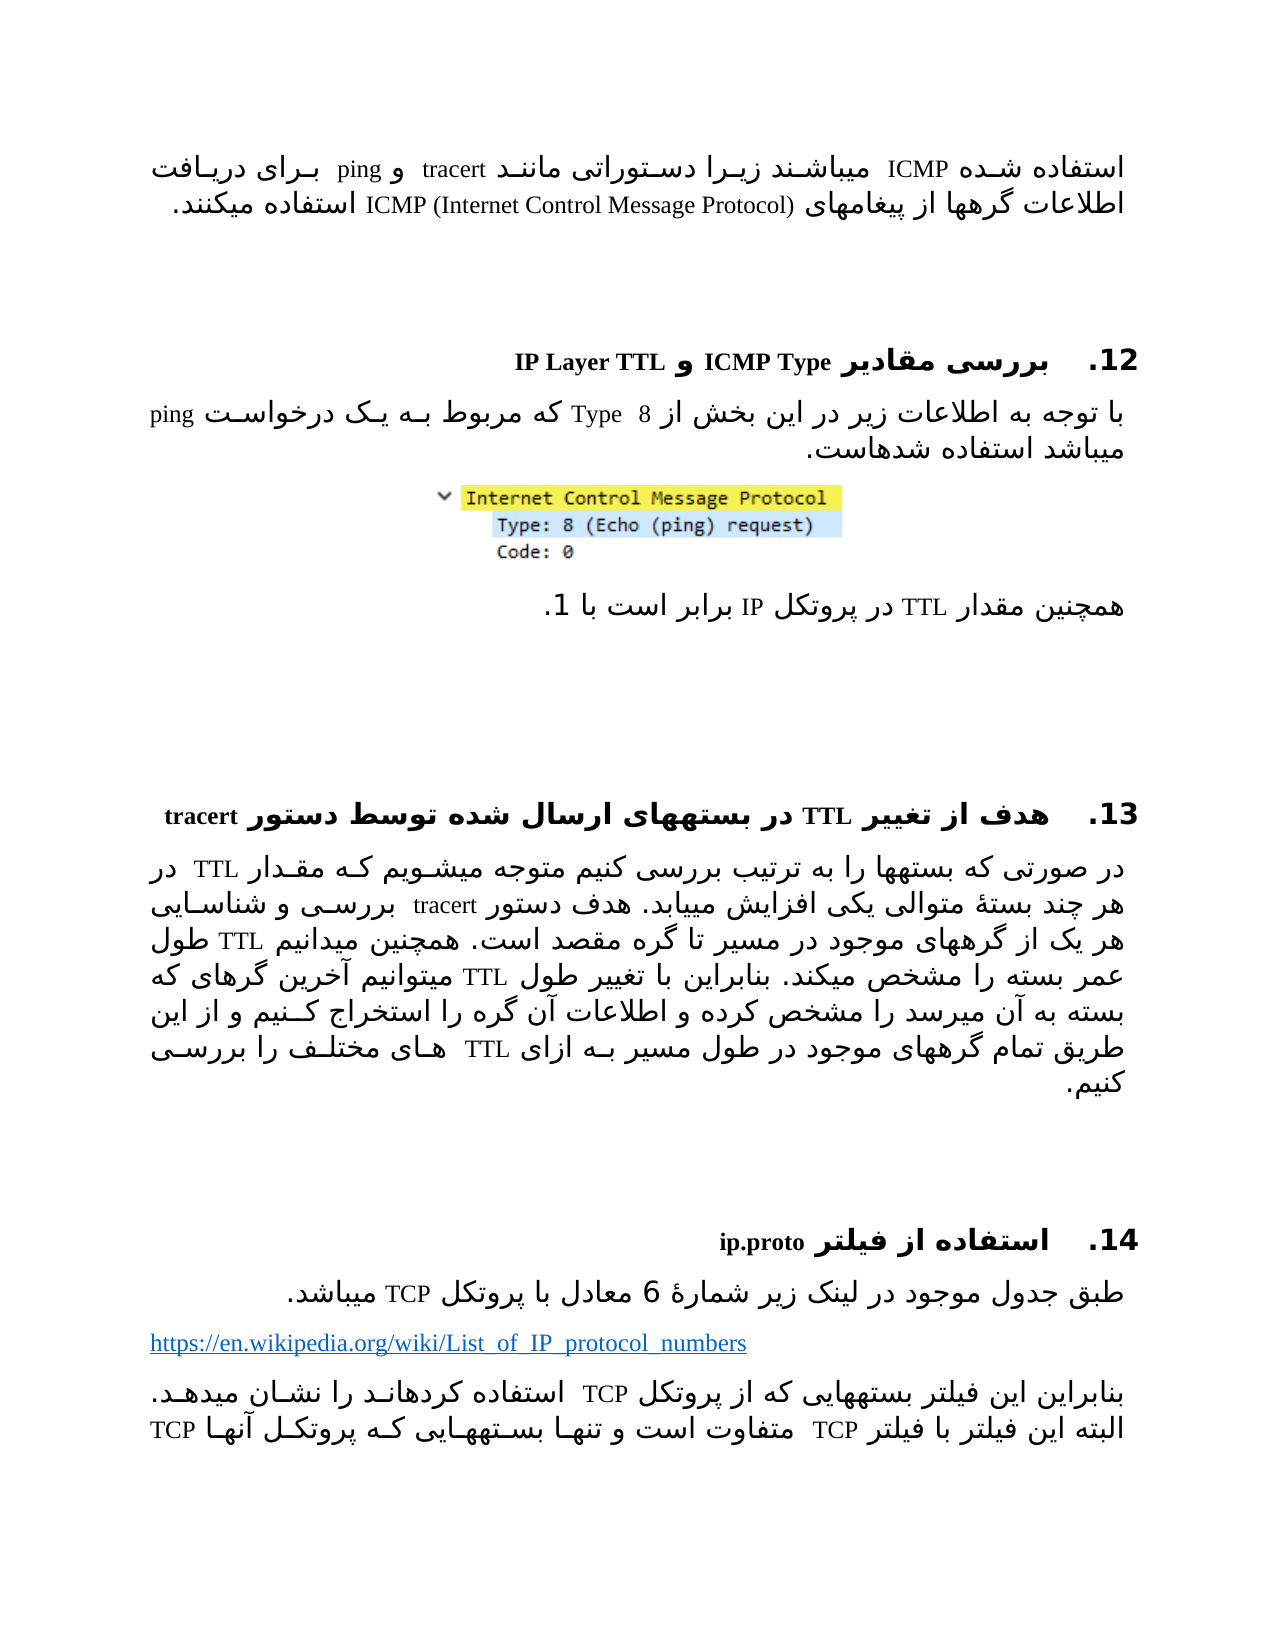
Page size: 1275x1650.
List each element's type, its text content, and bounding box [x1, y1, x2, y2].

text با توجه به اطلاعات زیر در این بخش از Type 8 که مربوط به یک درخواست ping میباشد استفاده شدهاست. [150, 396, 1125, 465]
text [150, 1375, 1125, 1445]
list بررسی مقادیر ICMP Type و IP Layer TTL [150, 343, 1087, 377]
text طبق جدول موجود در لینک زیر شمارۀ 6 معادل با پروتکل TCP میباشد. [150, 1275, 1125, 1309]
list هدف از تغییر TTL در بستههای ارسال شده توسط دستور tracert [150, 798, 1087, 832]
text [150, 150, 1125, 220]
text در صورتی که بستهها را به ترتیب بررسی کنیم متوجه میشویم که مقدار TTL در هر چند بستۀ متوالی یکی افزایش مییابد. هدف دستور tracert بررسی و شناسایی هر یک از گرههای موجود در مسیر تا گره مقصد است. همچنین میدانیم TTL طول عمر بسته را مشخص میکند. بنابراین با تغییر طول TTL میتوانیم آخرین گرهای که بسته به آن میرسد را مشخص کرده و اطلاعات آن گره را استخراج کنیم و از این طریق تمام گرههای موجود در طول مسیر به ازای TTL های مختلف را بررسی کنیم. [150, 850, 1125, 1100]
text https://en.wikipedia.org/wiki/List_of_IP_protocol_numbers [150, 1328, 1125, 1357]
text همچنین مقدار TTL در پروتکل IP برابر است با 1. [150, 588, 1125, 622]
list استفاده از فیلتر ip.proto [150, 1223, 1087, 1257]
